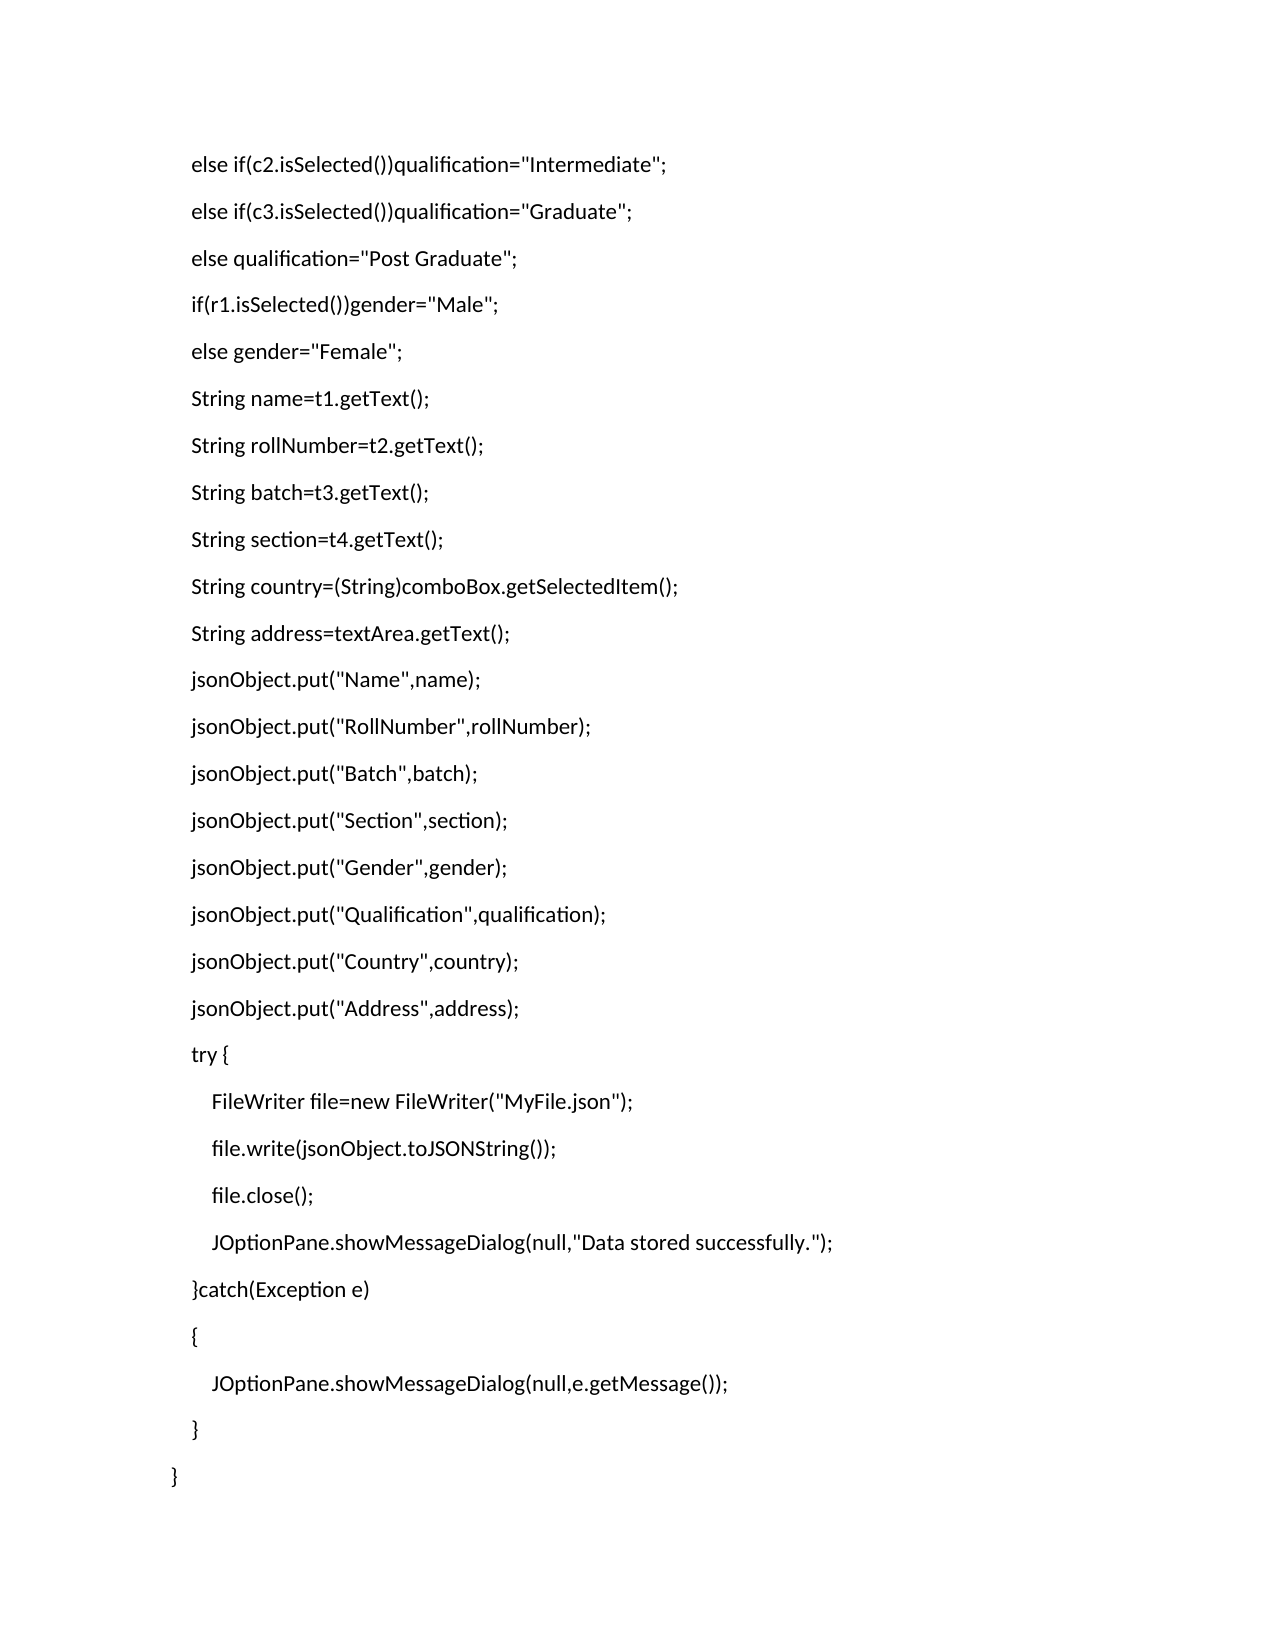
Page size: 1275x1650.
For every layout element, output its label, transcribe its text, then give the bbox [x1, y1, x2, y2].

text { [150, 1322, 1125, 1350]
text jsonObject.put("Section",section); [150, 806, 1125, 834]
text JOptionPane.showMessageDialog(null,"Data stored successfully."); [150, 1228, 1125, 1256]
text else gender="Female"; [150, 337, 1125, 366]
text jsonObject.put("Country",country); [150, 947, 1125, 975]
text String rollNumber=t2.getText(); [150, 431, 1125, 459]
text String name=t1.getText(); [150, 384, 1125, 412]
text } [150, 1416, 1125, 1444]
text FileWriter file=new FileWriter("MyFile.json"); [150, 1087, 1125, 1116]
text String country=(String)comboBox.getSelectedItem(); [150, 572, 1125, 600]
text file.write(jsonObject.toJSONString()); [150, 1134, 1125, 1162]
text jsonObject.put("Name",name); [150, 666, 1125, 694]
text jsonObject.put("Batch",batch); [150, 759, 1125, 787]
text JOptionPane.showMessageDialog(null,e.getMessage()); [150, 1369, 1125, 1397]
text jsonObject.put("Address",address); [150, 994, 1125, 1022]
text else qualification="Post Graduate"; [150, 244, 1125, 272]
text jsonObject.put("RollNumber",rollNumber); [150, 712, 1125, 741]
text String section=t4.getText(); [150, 525, 1125, 553]
text String address=textArea.getText(); [150, 619, 1125, 647]
text if(r1.isSelected())gender="Male"; [150, 291, 1125, 319]
text }catch(Exception e) [150, 1275, 1125, 1303]
text } [150, 1462, 1125, 1491]
text String batch=t3.getText(); [150, 478, 1125, 506]
text file.close(); [150, 1181, 1125, 1209]
text try { [150, 1041, 1125, 1069]
text jsonObject.put("Qualification",qualification); [150, 900, 1125, 928]
text else if(c2.isSelected())qualification="Intermediate"; [150, 150, 1125, 178]
text else if(c3.isSelected())qualification="Graduate"; [150, 197, 1125, 225]
text jsonObject.put("Gender",gender); [150, 853, 1125, 881]
